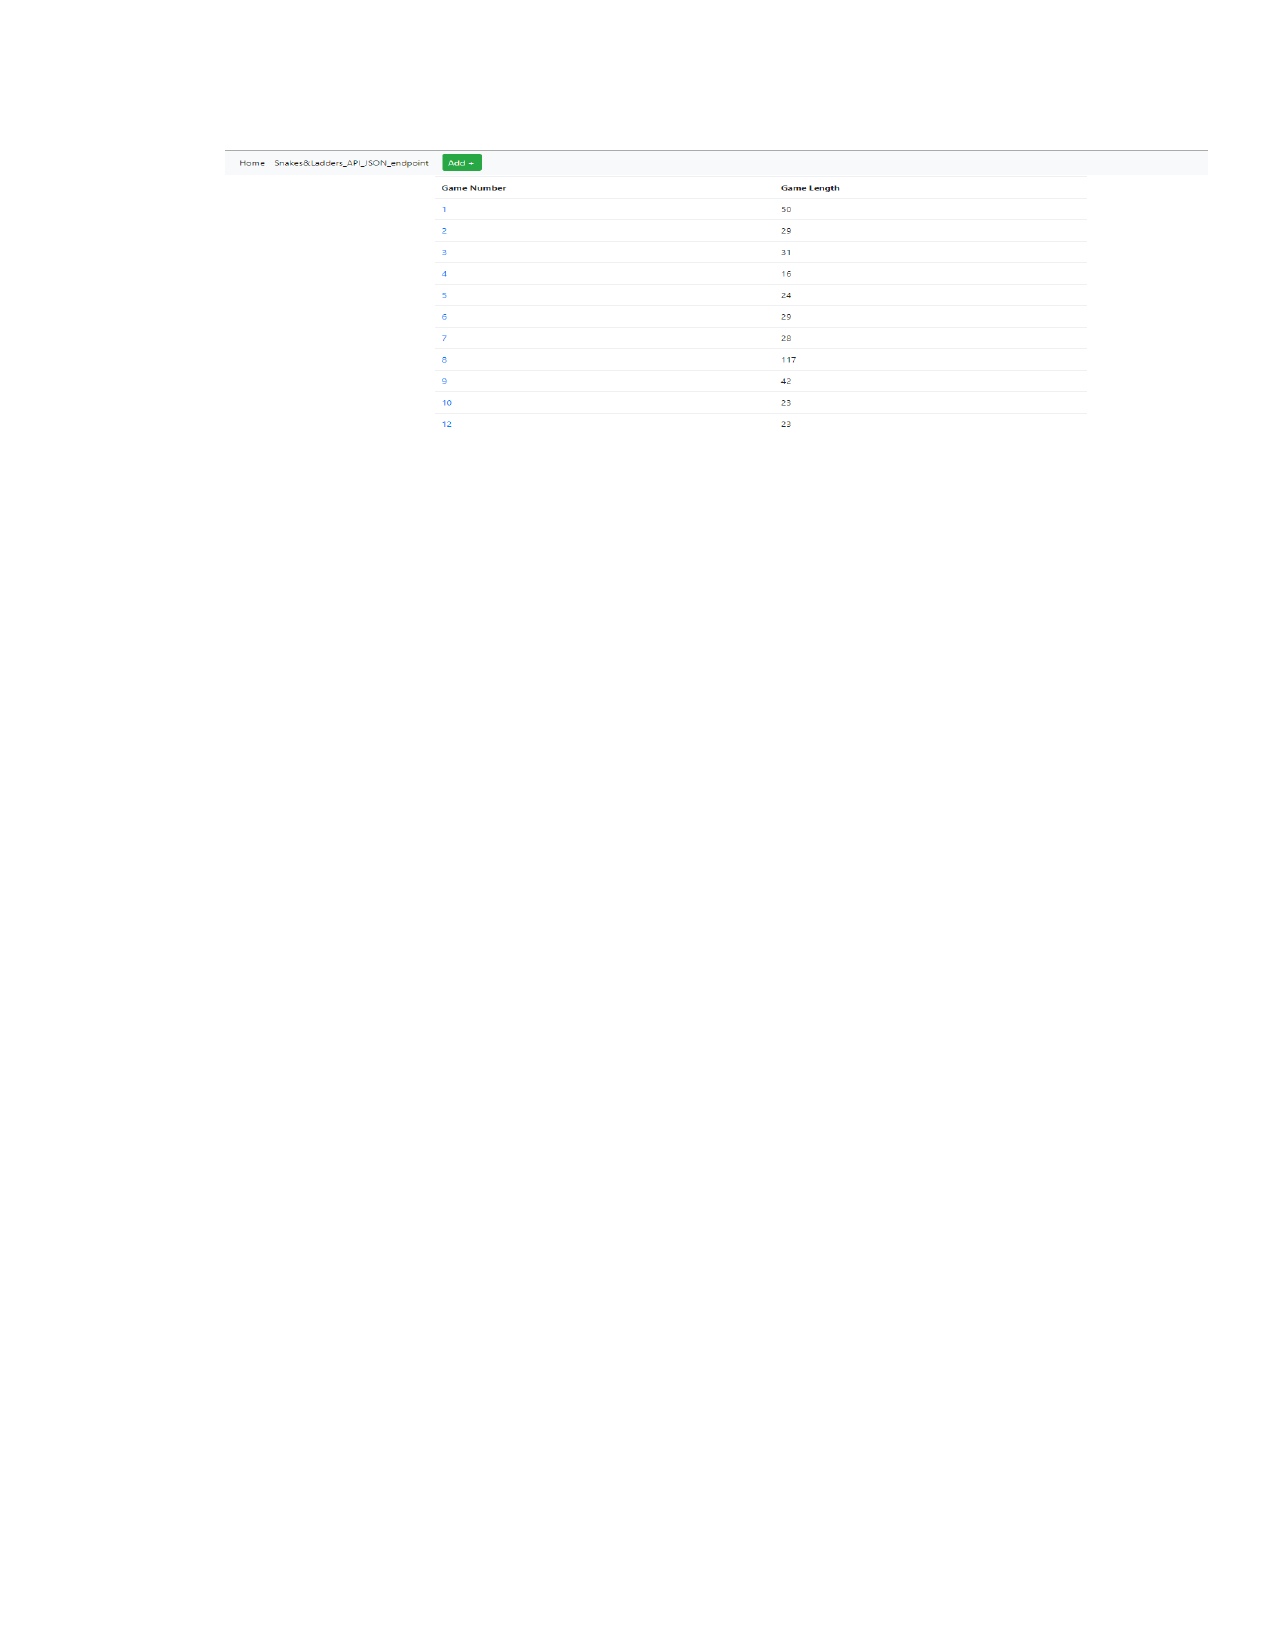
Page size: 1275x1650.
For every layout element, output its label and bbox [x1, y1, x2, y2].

picture [225, 150, 1208, 516]
